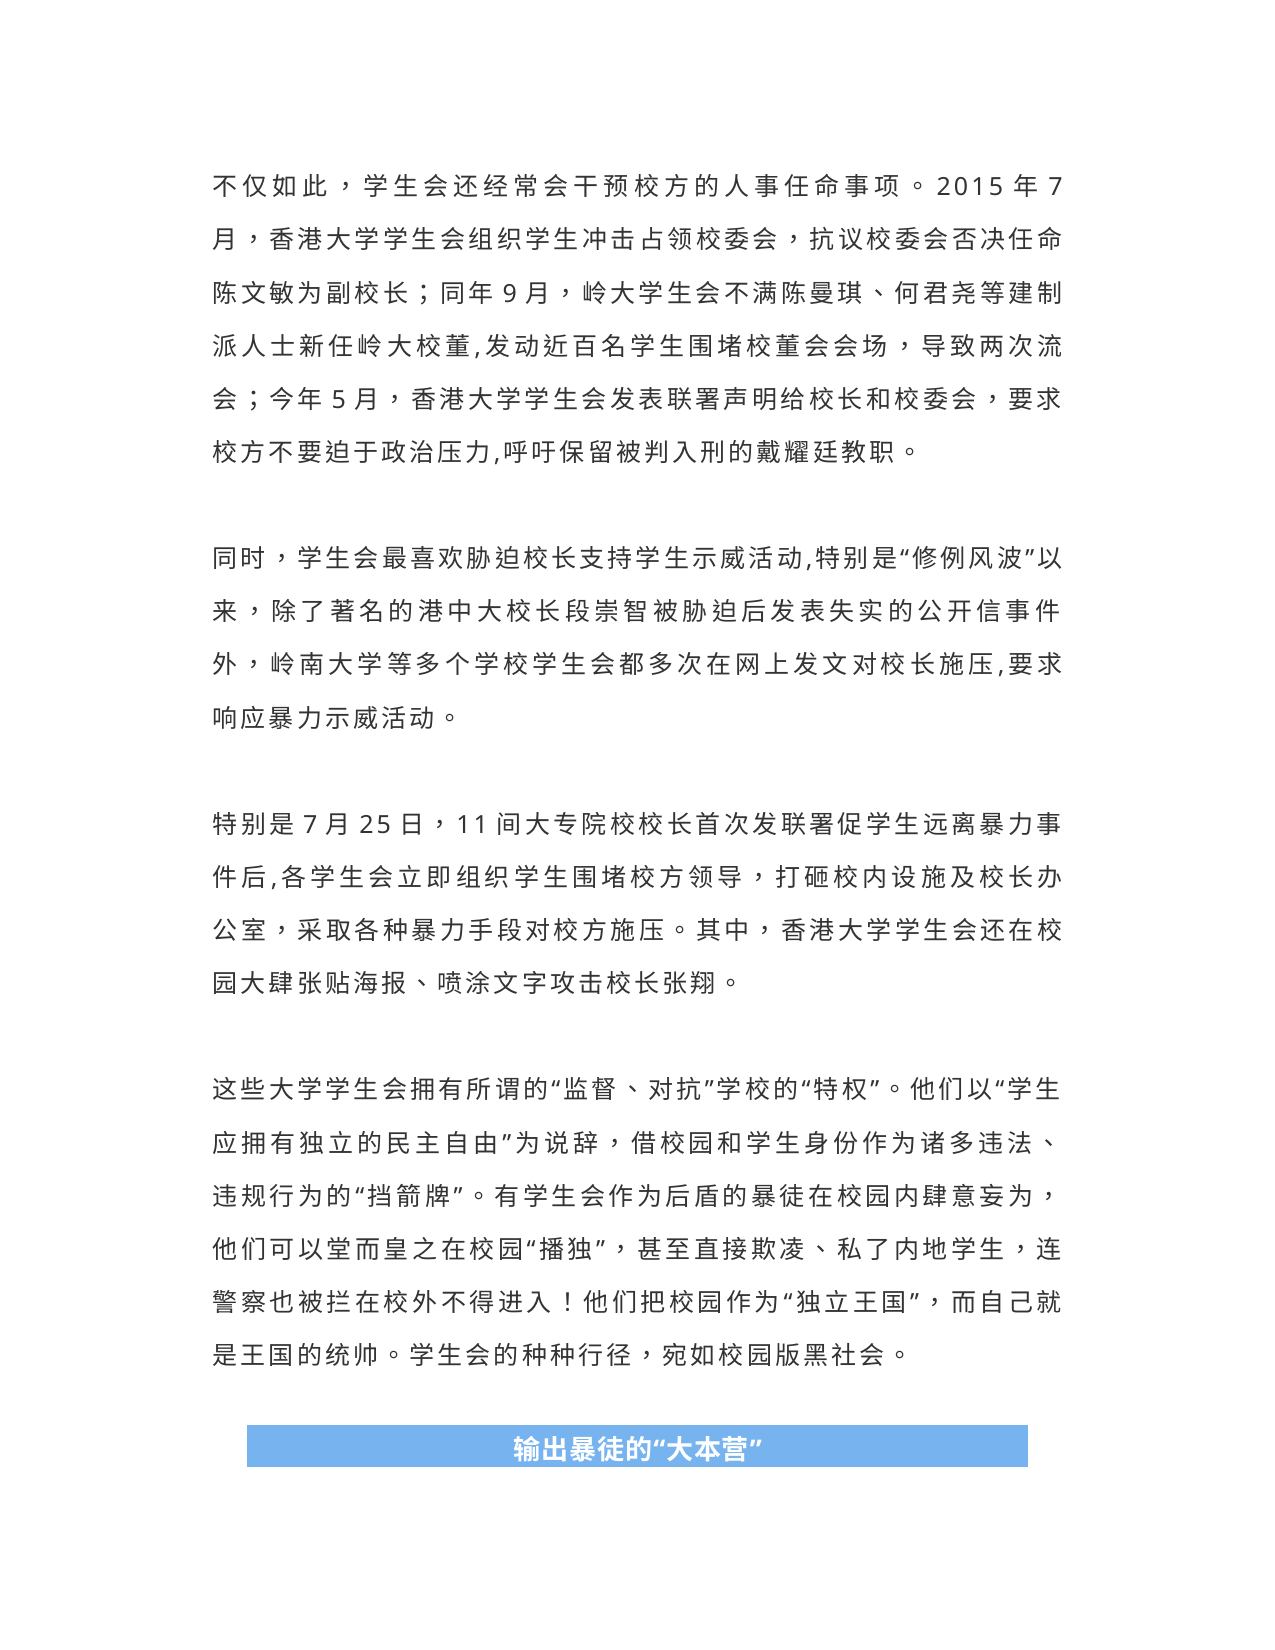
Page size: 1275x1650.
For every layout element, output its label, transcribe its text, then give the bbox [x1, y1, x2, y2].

text 同时，学生会最喜欢胁迫校长支持学生示威活动,特别是“修例风波”以来，除了著名的港中大校长段崇智被胁迫后发表失实的公开信事件外，岭南大学等多个学校学生会都多次在网上发文对校长施压,要求响应暴力示威活动。 [212, 522, 1062, 734]
text 这些大学学生会拥有所谓的“监督、对抗”学校的“特权”。他们以“学生应拥有独立的民主自由”为说辞，借校园和学生身份作为诸多违法、违规行为的“挡箭牌”。有学生会作为后盾的暴徒在校园内肆意妄为，他们可以堂而皇之在校园“播独”，甚至直接欺凌、私了内地学生，连警察也被拦在校外不得进入！他们把校园作为“独立王国”，而自己就是王国的统帅。学生会的种种行径，宛如校园版黑社会。 [212, 1053, 1062, 1372]
text 特别是7月25日，11间大专院校校长首次发联署促学生远离暴力事件后,各学生会立即组织学生围堵校方领导，打砸校内设施及校长办公室，采取各种暴力手段对校方施压。其中，香港大学学生会还在校园大肆张贴海报、喷涂文字攻击校长张翔。 [212, 787, 1062, 1000]
text 不仅如此，学生会还经常会干预校方的人事任命事项。2015年7月，香港大学学生会组织学生冲击占领校委会，抗议校委会否决任命陈文敏为副校长；同年9月，岭大学生会不满陈曼琪、何君尧等建制派人士新任岭大校董,发动近百名学生围堵校董会会场，导致两次流会；今年5月，香港大学学生会发表联署声明给校长和校委会，要求校方不要迫于政治压力,呼吁保留被判入刑的戴耀廷教职。 [212, 150, 1062, 469]
text 输出暴徒的“大本营” [247, 1425, 1028, 1467]
